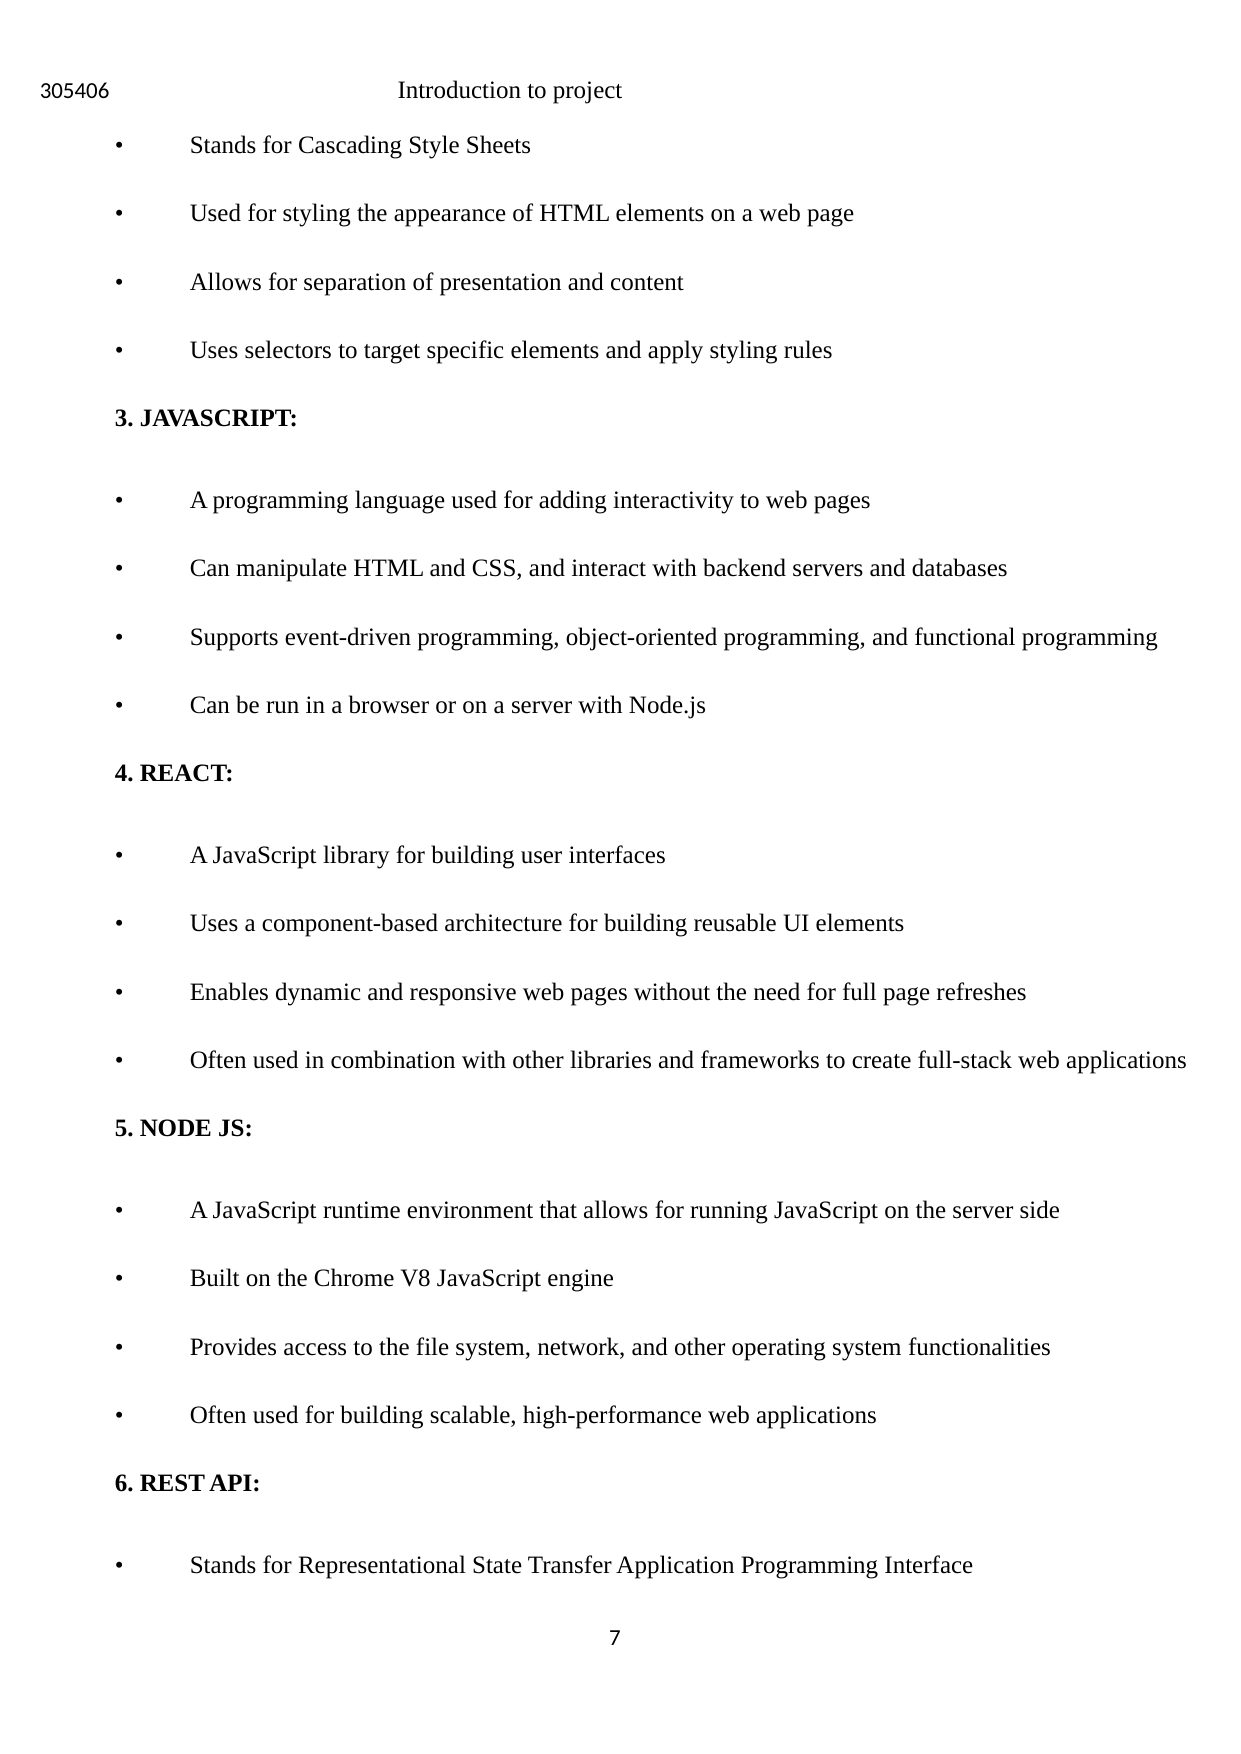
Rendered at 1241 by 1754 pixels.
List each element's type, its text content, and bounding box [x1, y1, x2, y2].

text 3. JAVASCRIPT: [114, 403, 1190, 432]
text 6. REST API: [114, 1468, 1190, 1497]
text 4. REACT: [114, 758, 1190, 787]
text • Uses a component-based architecture for building reusable UI elements [114, 908, 1190, 937]
text • Often used in combination with other libraries and frameworks to create full-stack web applications [114, 1045, 1190, 1073]
text 5. NODE JS: [114, 1113, 1190, 1142]
text • Allows for separation of presentation and content [114, 267, 1190, 295]
text • A JavaScript library for building user interfaces [114, 840, 1190, 869]
text • Stands for Cascading Style Sheets [114, 130, 1190, 159]
text • Enables dynamic and responsive web pages without the need for full page refreshes [114, 977, 1190, 1005]
text • Uses selectors to target specific elements and apply styling rules [114, 335, 1190, 363]
text • Provides access to the file system, network, and other operating system functionalities [114, 1332, 1190, 1360]
text • Often used for building scalable, high-performance web applications [114, 1400, 1190, 1428]
text • Stands for Representational State Transfer Application Programming Interface [114, 1550, 1190, 1579]
text • Supports event-driven programming, object-oriented programming, and functional programming [114, 622, 1190, 650]
text • Can manipulate HTML and CSS, and interact with backend servers and databases [114, 553, 1190, 582]
text • A JavaScript runtime environment that allows for running JavaScript on the server side [114, 1195, 1190, 1224]
text • Used for styling the appearance of HTML elements on a web page [114, 198, 1190, 227]
text • Built on the Chrome V8 JavaScript engine [114, 1263, 1190, 1292]
text • Can be run in a browser or on a server with Node.js [114, 690, 1190, 718]
text • A programming language used for adding interactivity to web pages [114, 485, 1190, 514]
